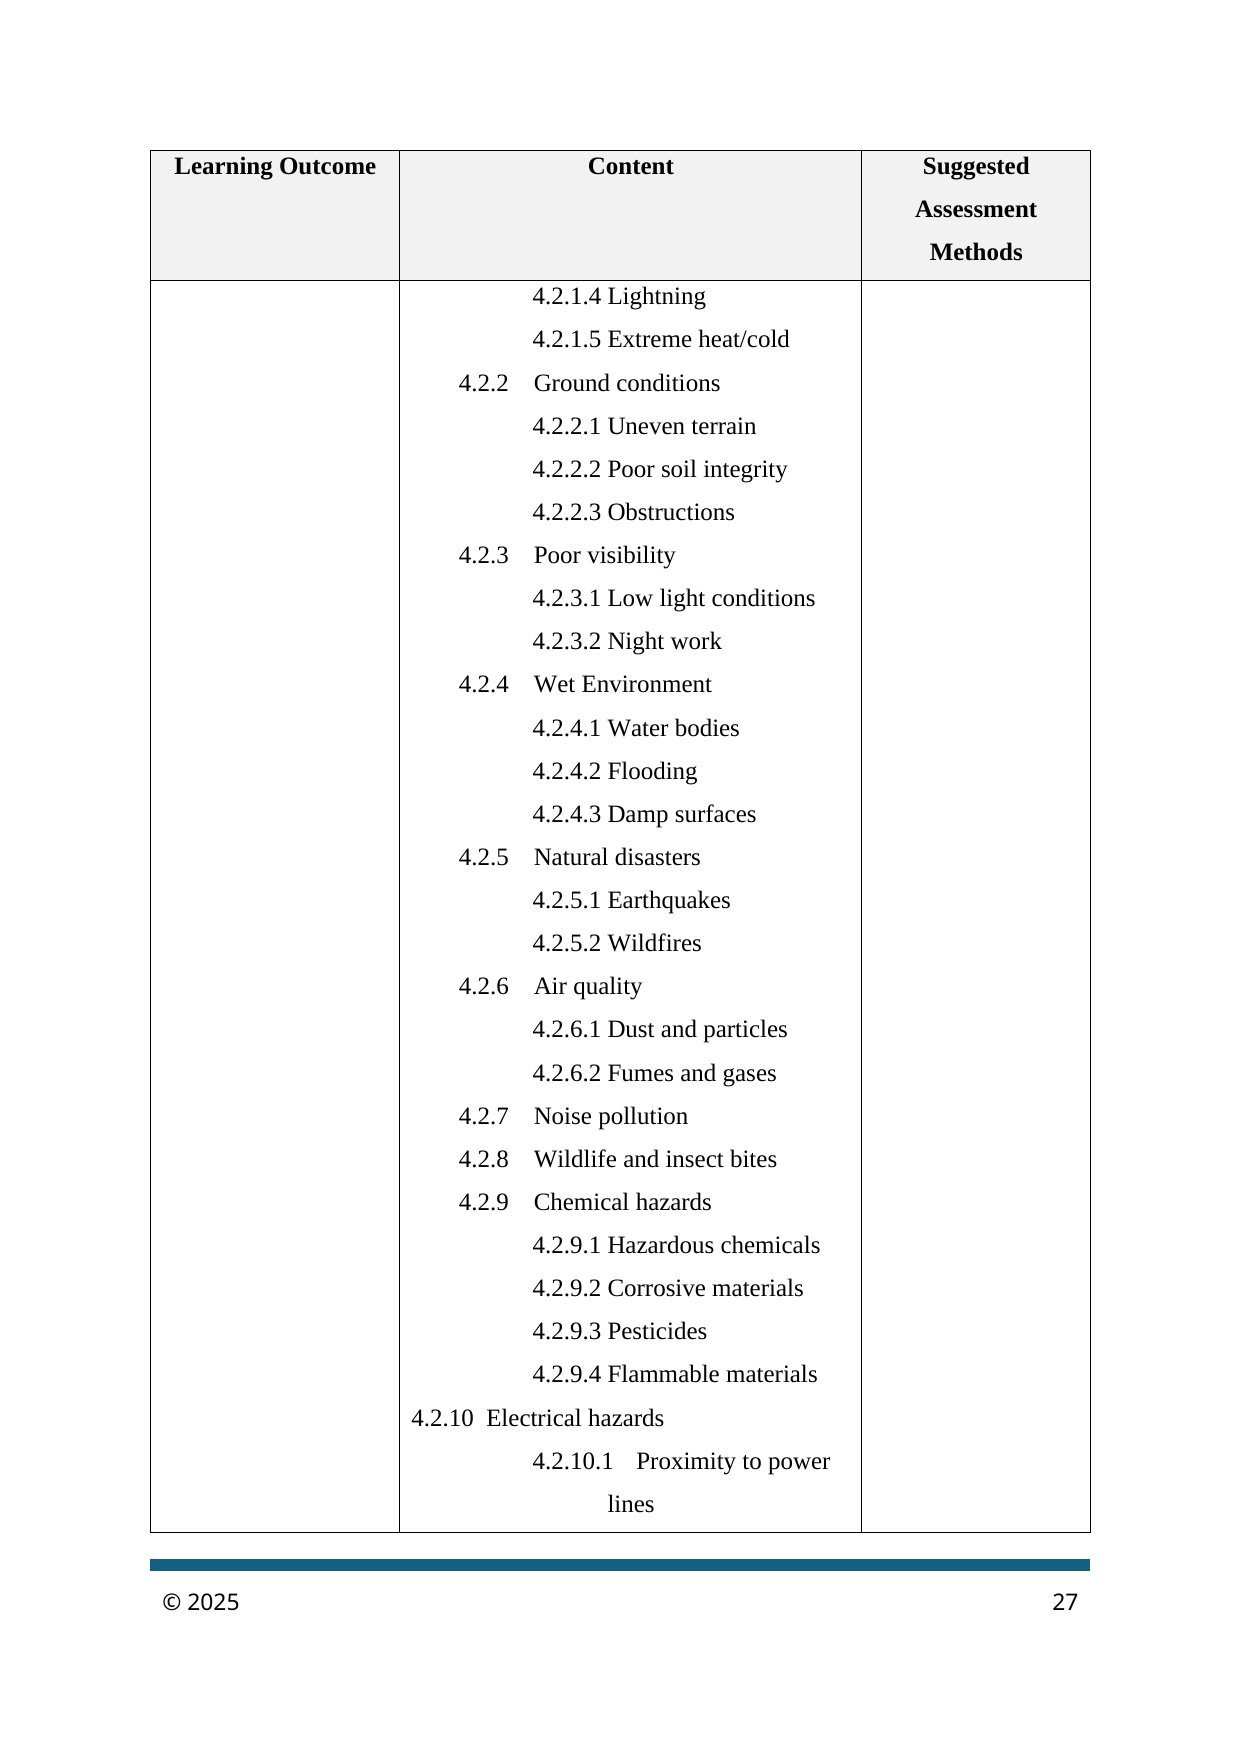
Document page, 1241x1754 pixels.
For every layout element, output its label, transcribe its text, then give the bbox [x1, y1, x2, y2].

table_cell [151, 281, 399, 1532]
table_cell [400, 281, 861, 1532]
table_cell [862, 281, 1090, 1532]
table_header Learning Outcome [151, 151, 399, 280]
table_header Content [400, 151, 861, 280]
table_header Suggested Assessment Methods [862, 151, 1090, 280]
